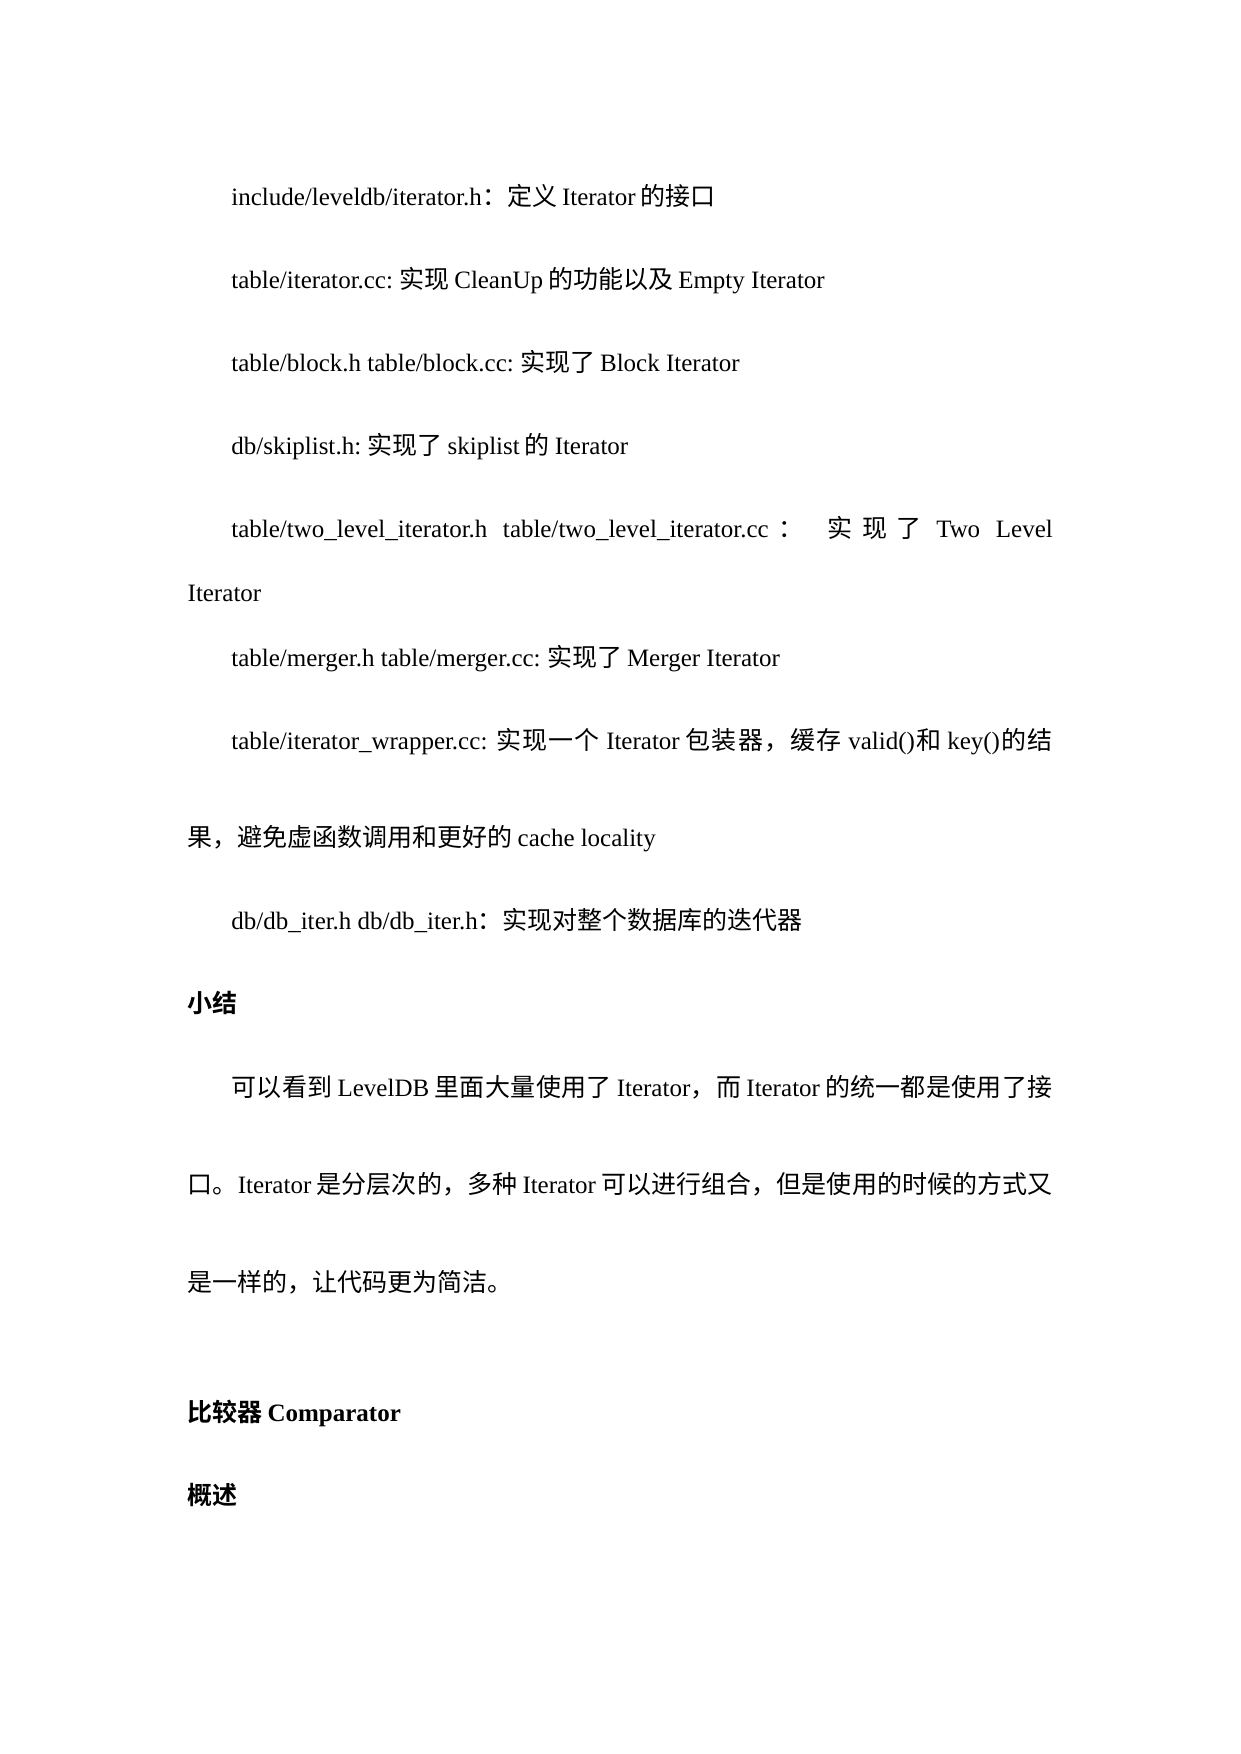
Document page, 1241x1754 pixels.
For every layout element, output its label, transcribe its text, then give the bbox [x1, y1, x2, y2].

text table/merger.h table/merger.cc: 实现了Merger Iterator [187, 623, 1053, 688]
text table/iterator_wrapper.cc: 实现一个Iterator包装器，缓存valid()和key()的结果，避免虚函数调用和更好的cache locality [187, 706, 1053, 868]
text table/block.h table/block.cc: 实现了Block Iterator [187, 328, 1053, 393]
text table/two_level_iterator.h table/two_level_iterator.cc： 实现了Two Level Iterator [187, 494, 1053, 608]
text table/iterator.cc: 实现CleanUp的功能以及Empty Iterator [187, 245, 1053, 310]
subtitle 概述 [187, 1461, 1053, 1526]
text 可以看到LevelDB里面大量使用了Iterator，而Iterator的统一都是使用了接口。Iterator是分层次的，多种Iterator可以进行组合，但是使用的时候的方式又是一样的，让代码更为简洁。 [187, 1053, 1053, 1313]
subtitle 小结 [187, 969, 1053, 1034]
text db/db_iter.h db/db_iter.h：实现对整个数据库的迭代器 [187, 886, 1053, 951]
subtitle 比较器Comparator [187, 1378, 1053, 1443]
text db/skiplist.h: 实现了skiplist的Iterator [187, 411, 1053, 476]
text include/leveldb/iterator.h：定义Iterator的接口 [187, 162, 1053, 227]
